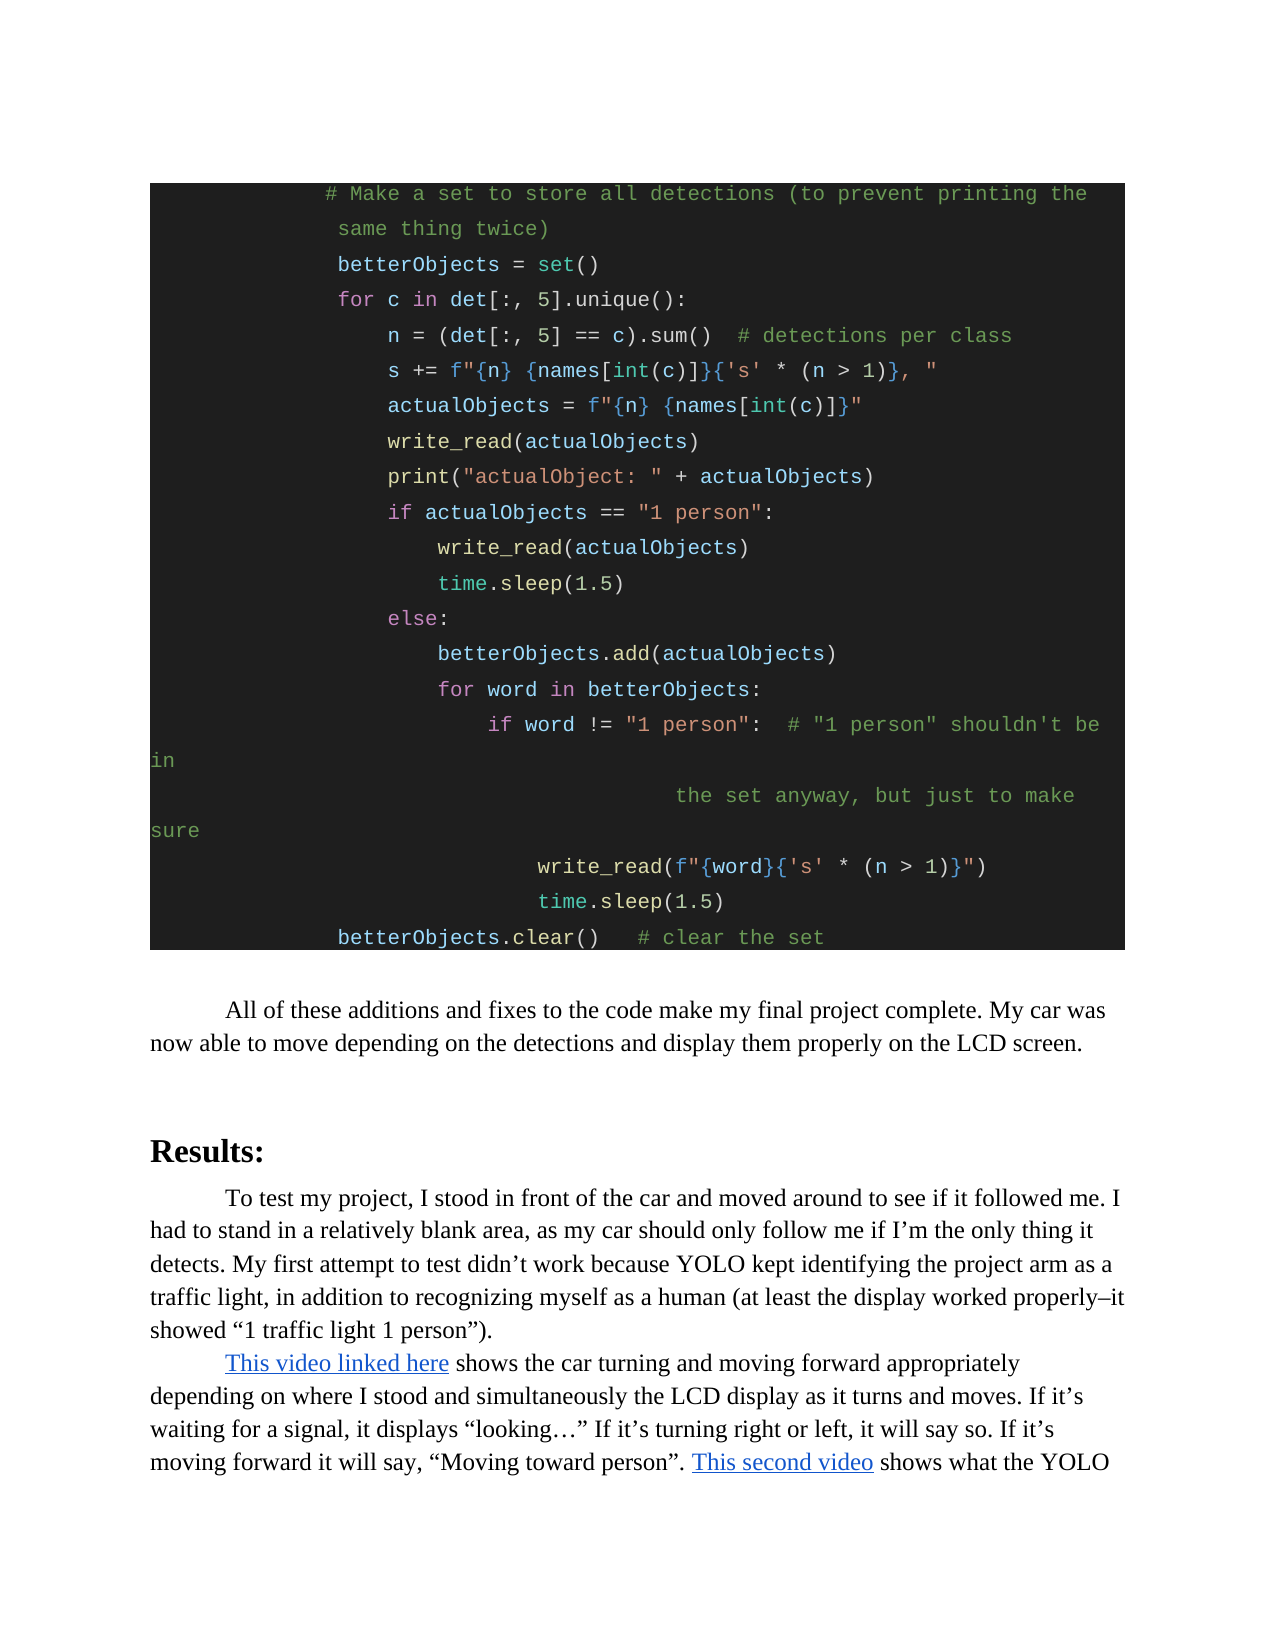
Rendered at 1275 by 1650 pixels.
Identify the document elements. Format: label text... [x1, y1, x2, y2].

text write_read(actualObjects) [150, 537, 1125, 561]
text betterObjects.clear() # clear the set [150, 927, 1125, 950]
text time.sleep(1.5) [150, 891, 1125, 915]
text To test my project, I stood in front of the car and moved around to see if it followed me. I had to stand in a relatively blank area, as my car should only follow me if I’m the only thing it detects. My first attempt to test didn’t work because YOLO kept identifying the project arm as a traffic light, in addition to recognizing myself as a human (at least the display worked properly–it showed “1 traffic light 1 person”). [150, 1183, 1125, 1343]
text time.sleep(1.5) [150, 573, 1125, 596]
text write_read(actualObjects) [150, 431, 1125, 454]
text actualObjects = f"{n} {names[int(c)]}" [150, 396, 1125, 419]
text if word != "1 person": # "1 person" shouldn't be in [150, 714, 1125, 773]
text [150, 1348, 1125, 1476]
text betterObjects = set() [150, 254, 1125, 277]
text write_read(f"{word}{'s' * (n > 1)}") [150, 856, 1125, 879]
subtitle Results: [150, 1132, 1125, 1170]
text same thing twice) [150, 218, 1125, 242]
text for c in det[:, 5].unique(): [150, 289, 1125, 313]
text if actualObjects == "1 person": [150, 502, 1125, 525]
text All of these additions and fixes to the code make my final project complete. My car was now able to move depending on the detections and display them properly on the LCD screen. [150, 995, 1125, 1057]
text n = (det[:, 5] == c).sum() # detections per class [150, 325, 1125, 348]
text print("actualObject: " + actualObjects) [150, 466, 1125, 490]
text betterObjects.add(actualObjects) [150, 643, 1125, 667]
text s += f"{n} {names[int(c)]}{'s' * (n > 1)}, " [150, 360, 1125, 384]
text # Make a set to store all detections (to prevent printing the [150, 183, 1125, 207]
text else: [150, 608, 1125, 632]
text the set anyway, but just to make sure [150, 785, 1125, 844]
text for word in betterObjects: [150, 679, 1125, 702]
